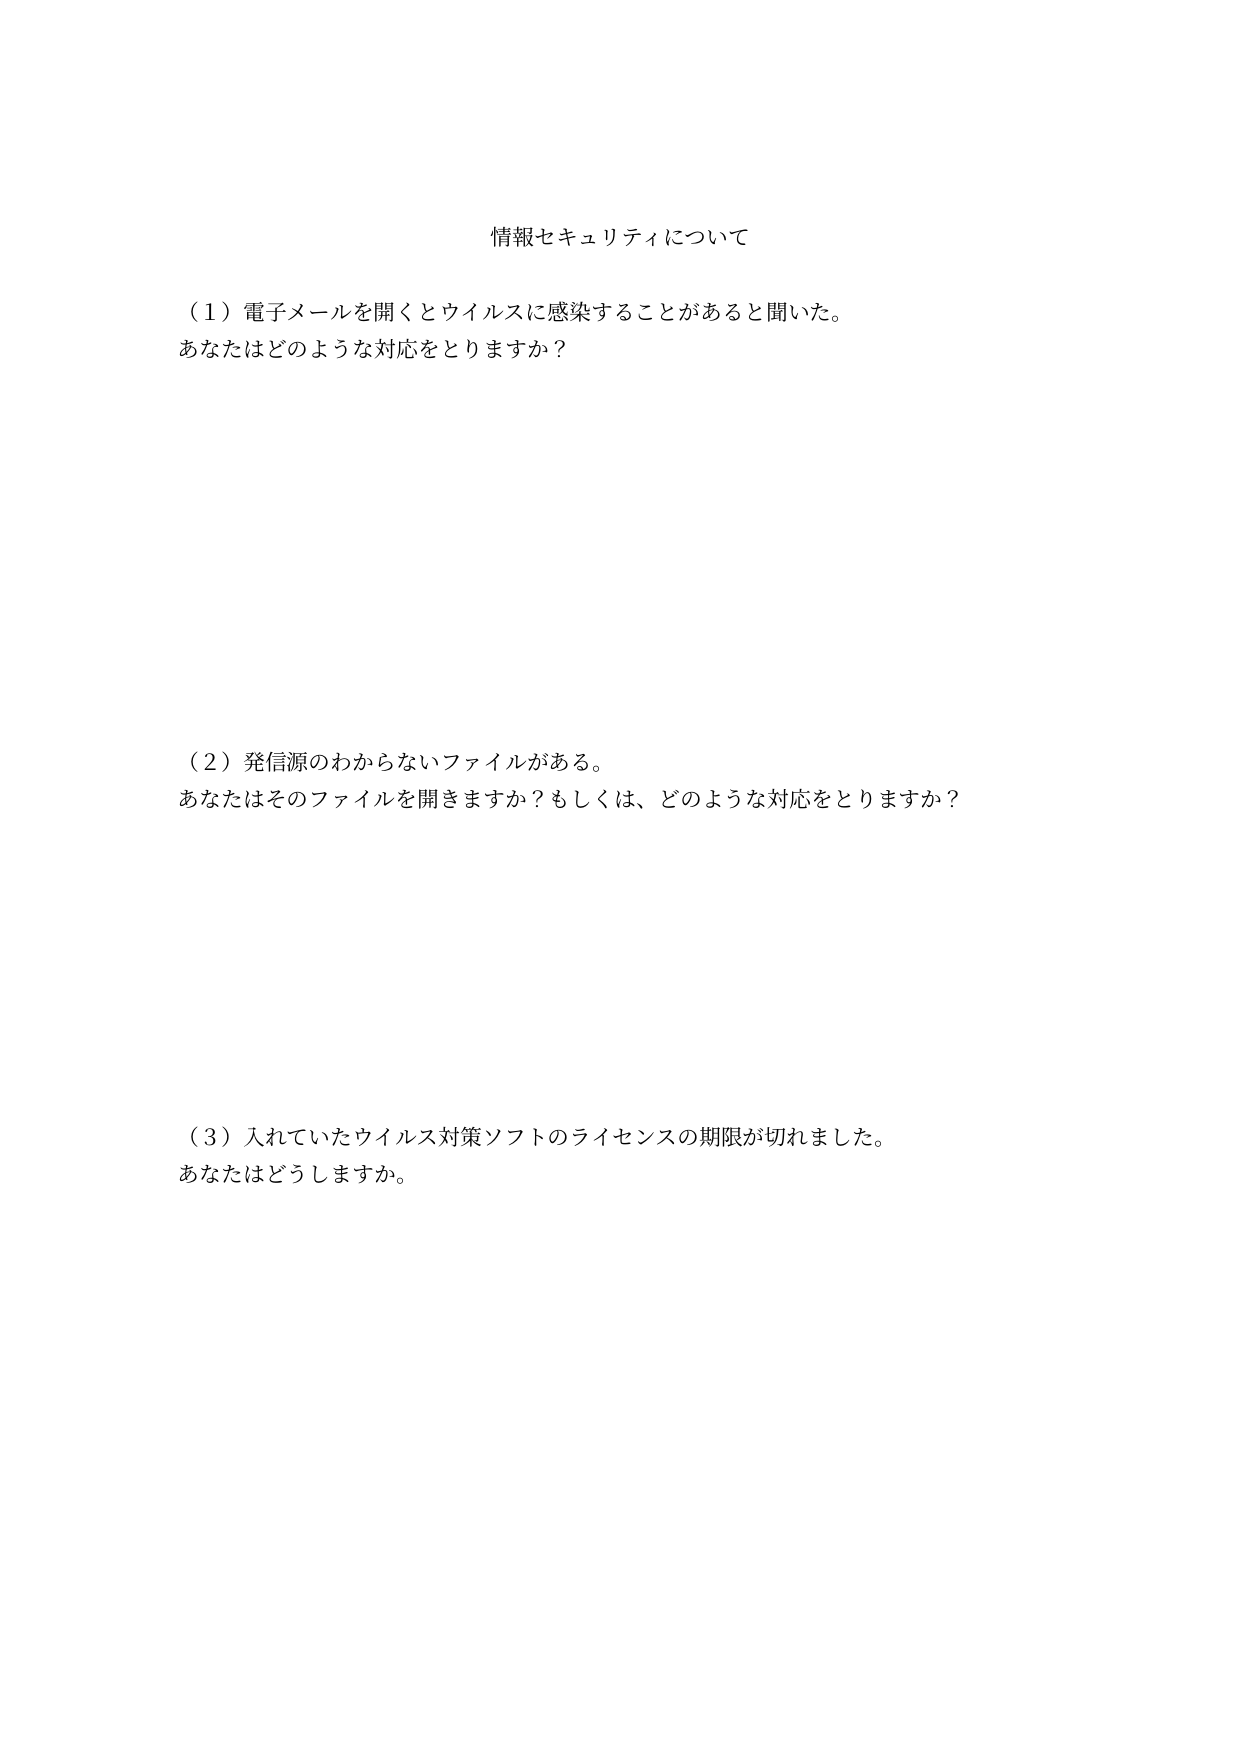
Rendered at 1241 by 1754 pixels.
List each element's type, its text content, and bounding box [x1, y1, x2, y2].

text （２）発信源のわからないファイルがある。 [177, 742, 1063, 779]
text あなたはどうしますか。 [177, 1154, 1063, 1192]
text あなたはそのファイルを開きますか？もしくは、どのような対応をとりますか？ [177, 779, 1063, 817]
text 情報セキュリティについて [177, 217, 1063, 254]
text あなたはどのような対応をとりますか？ [177, 329, 1063, 367]
text （１）電子メールを開くとウイルスに感染することがあると聞いた。 [177, 292, 1063, 329]
text （３）入れていたウイルス対策ソフトのライセンスの期限が切れました。 [177, 1117, 1063, 1154]
